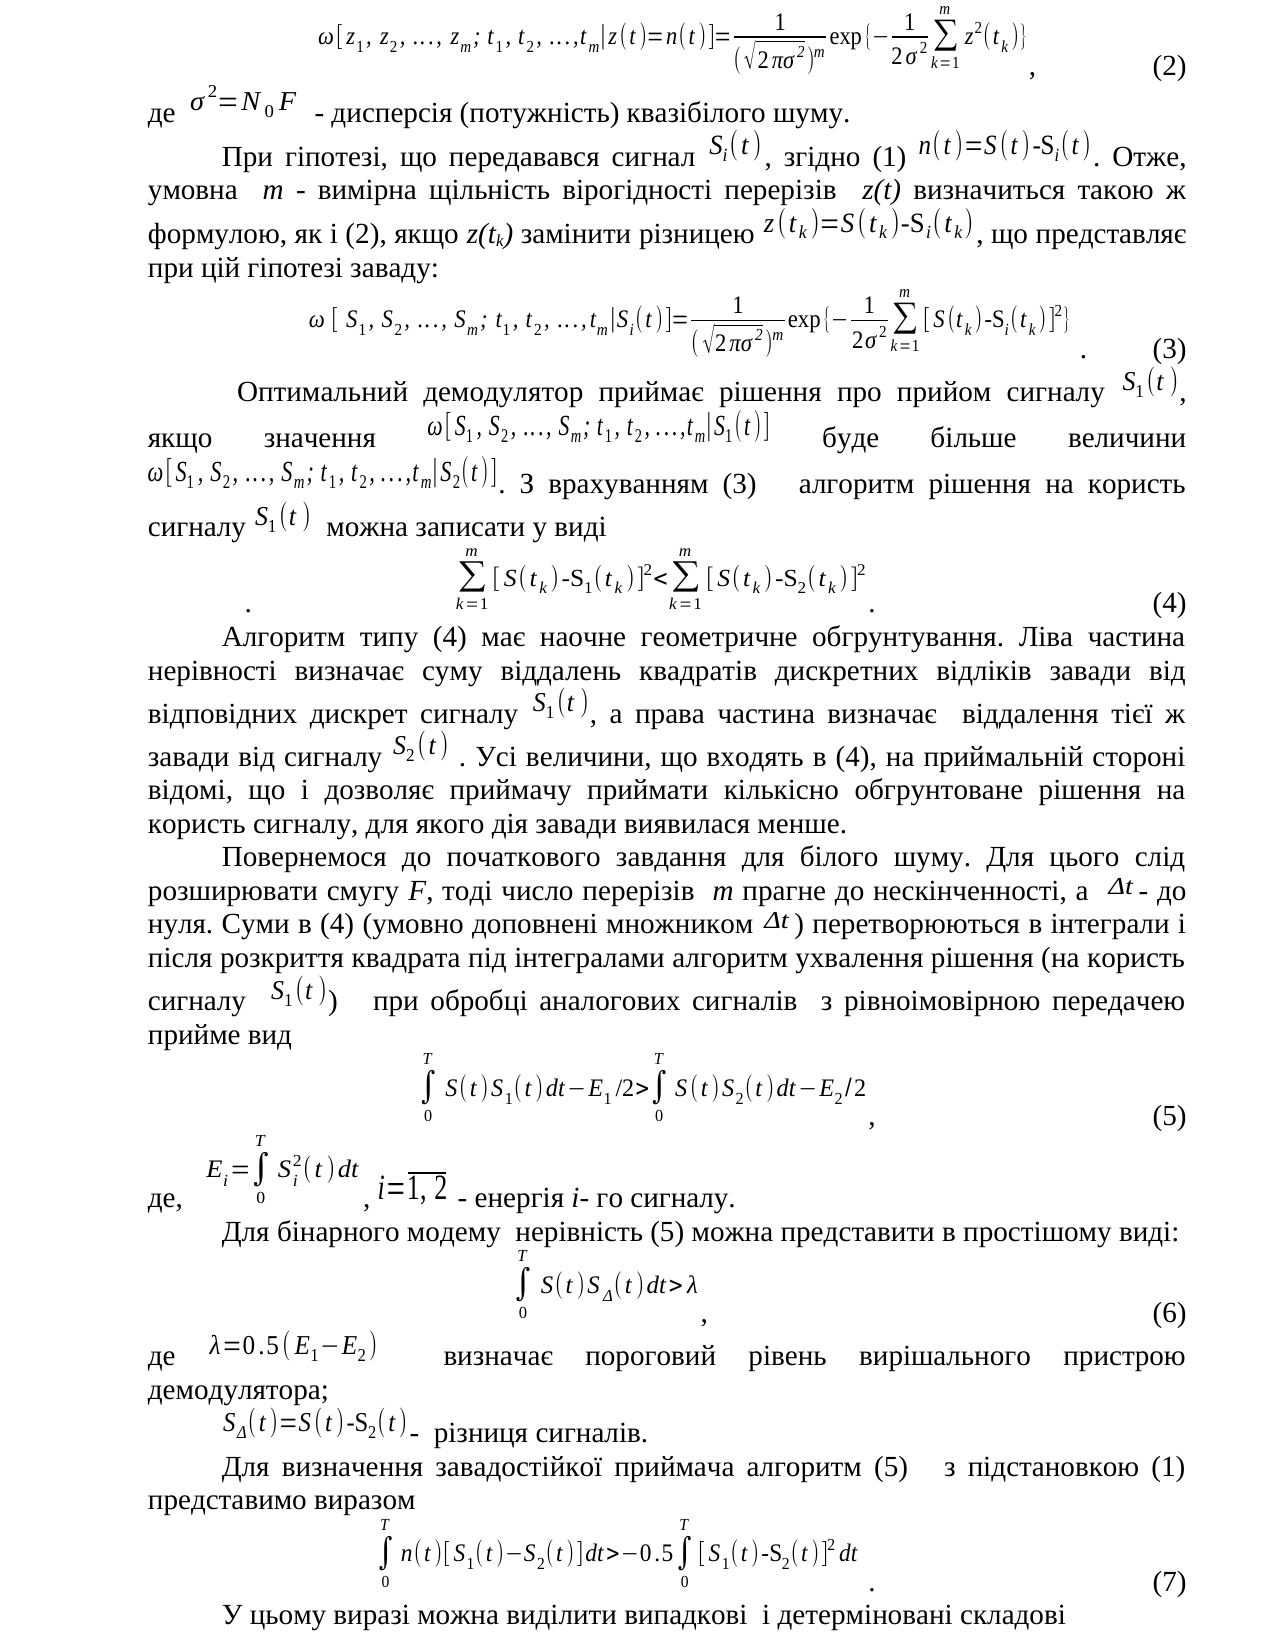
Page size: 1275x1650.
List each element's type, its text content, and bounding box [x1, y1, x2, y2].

text де - дисперсія (потужність) квазібілого шуму. [148, 82, 1186, 128]
list . . (4) [148, 543, 1186, 619]
list У цьому виразі можна виділити випадкові і детерміновані складові [148, 1597, 1186, 1631]
list , (6) [148, 1247, 1186, 1329]
list Для визначення завадостійкої приймача алгоритм (5) з підстановкою (1) представимо виразом [148, 1449, 1186, 1516]
list . (3) [148, 283, 1186, 365]
list , (2) [148, 0, 1186, 82]
list де визначає пороговий рівень вирішального пристрою демодулятора; [148, 1329, 1186, 1406]
list , (5) [148, 1050, 1186, 1132]
list При гіпотезі, що передавався сигнал , згідно (1) . Отже, умовна m - вимірна щільність вірогідності перерізів z(t) визначиться такою ж формулою, як і (2), якщо z(tk) замінити різницею , що представляє при цій гіпотезі заваду: [148, 128, 1186, 283]
list - різниця сигналів. [148, 1406, 1186, 1449]
list Повернемося до початкового завдання для білого шуму. Для цього слід розширювати смугу F, тоді число перерізів m прагне до нескінченності, а - до нуля. Суми в (4) (умовно доповнені множником ) перетворюються в інтеграли і після розкриття квадрата під інтегралами алгоритм ухвалення рішення (на користь сигналу ) при обробці аналогових сигналів з рівноімовірною передачею прийме вид [148, 839, 1186, 1050]
text де, , - енергія i- го сигналу. [148, 1132, 1186, 1214]
list Для бінарного модему нерівність (5) можна представити в простішому виді: [148, 1214, 1186, 1247]
list Алгоритм типу (4) має наочне геометричне обгрунтування. Ліва частина нерівності визначає суму віддалень квадратів дискретних відліків завади від відповідних дискрет сигналу , а права частина визначає віддалення тієї ж завади від сигналу . Усі величини, що входять в (4), на приймальній стороні відомі, що і дозволяє приймачу приймати кількісно обгрунтоване рішення на користь сигналу, для якого дія завади виявилася менше. [148, 619, 1186, 839]
list . (7) [148, 1516, 1186, 1597]
list Оптимальний демодулятор приймає рішення про прийом сигналу , якщо значення буде більше величини . З врахуванням (3) алгоритм рішення на користь сигналу можна записати у виді [148, 365, 1186, 543]
